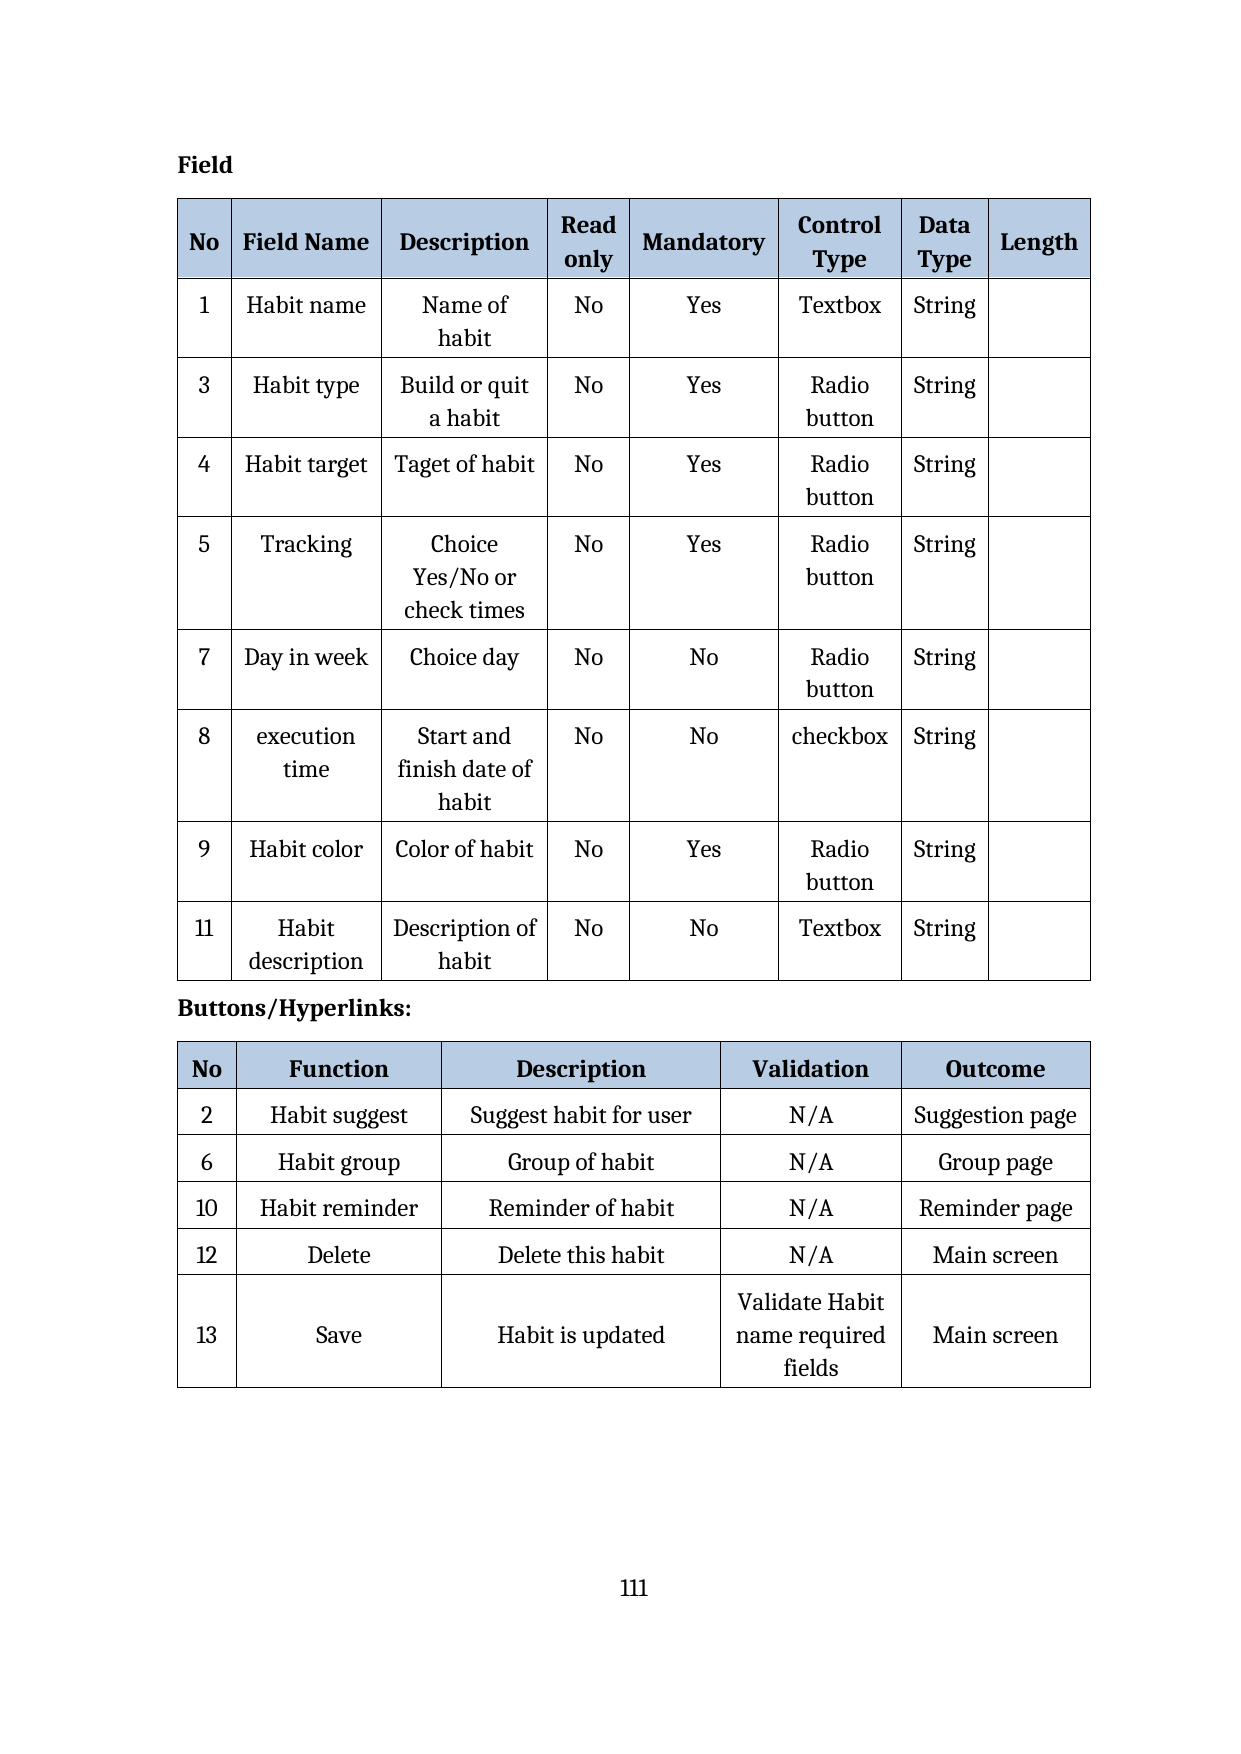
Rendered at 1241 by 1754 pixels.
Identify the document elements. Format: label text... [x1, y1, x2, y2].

table_cell [989, 630, 1090, 708]
table_header No [178, 1042, 236, 1088]
table_cell No [548, 438, 629, 516]
table_cell Start and finish date of habit [382, 710, 547, 821]
table_cell Yes [630, 358, 778, 437]
table_cell Reminder of habit [442, 1182, 720, 1227]
table_header Description [442, 1042, 720, 1088]
table_header Read only [548, 199, 629, 277]
table_cell 2 [178, 1089, 236, 1134]
table_cell Reminder page [902, 1182, 1090, 1227]
table_cell Radio button [779, 358, 901, 437]
table_cell 7 [178, 630, 231, 708]
table_cell Textbox [779, 279, 901, 357]
text Field [177, 151, 1090, 179]
table_cell 13 [178, 1275, 236, 1387]
table_header Length [989, 199, 1090, 277]
table_cell Habit group [237, 1135, 441, 1181]
table_cell String [902, 710, 988, 821]
table_cell 5 [178, 517, 231, 629]
table_cell Tracking [232, 517, 381, 629]
table_cell 12 [178, 1229, 236, 1274]
table_header No [178, 199, 231, 277]
table_cell Group of habit [442, 1135, 720, 1181]
table_cell Choice Yes/No or check times [382, 517, 547, 629]
table_cell Choice day [382, 630, 547, 708]
table_header Outcome [902, 1042, 1090, 1088]
table_header Description [382, 199, 547, 277]
table_cell Habit name [232, 279, 381, 357]
table_cell String [902, 517, 988, 629]
table_cell Radio button [779, 630, 901, 708]
table_cell Color of habit [382, 822, 547, 901]
table_cell 4 [178, 438, 231, 516]
table_cell N/A [721, 1089, 901, 1134]
table_cell [989, 279, 1090, 357]
table_cell N/A [721, 1135, 901, 1181]
table_cell [989, 517, 1090, 629]
table_cell checkbox [779, 710, 901, 821]
table_cell Delete this habit [442, 1229, 720, 1274]
table_cell Habit description [232, 902, 381, 980]
table_cell 10 [178, 1182, 236, 1227]
table_cell N/A [721, 1182, 901, 1227]
table_cell No [630, 902, 778, 980]
table_cell No [548, 710, 629, 821]
table_cell Taget of habit [382, 438, 547, 516]
table_header Control Type [779, 199, 901, 277]
table_cell Save [237, 1275, 441, 1387]
table_header Mandatory [630, 199, 778, 277]
table_cell Delete [237, 1229, 441, 1274]
table_cell Yes [630, 822, 778, 901]
table_cell execution time [232, 710, 381, 821]
table_cell Habit type [232, 358, 381, 437]
table_cell 8 [178, 710, 231, 821]
table_header Function [237, 1042, 441, 1088]
table_cell Day in week [232, 630, 381, 708]
table_cell Main screen [902, 1229, 1090, 1274]
table_cell String [902, 902, 988, 980]
table_cell [989, 438, 1090, 516]
table_cell Radio button [779, 822, 901, 901]
table_cell [989, 710, 1090, 821]
table_cell Habit target [232, 438, 381, 516]
table_cell Radio button [779, 517, 901, 629]
table_header Data Type [902, 199, 988, 277]
table_cell [989, 358, 1090, 437]
table_cell No [548, 822, 629, 901]
table_cell Suggest habit for user [442, 1089, 720, 1134]
table_cell String [902, 822, 988, 901]
table_cell No [630, 710, 778, 821]
table_cell String [902, 630, 988, 708]
table_cell Suggestion page [902, 1089, 1090, 1134]
table_cell Habit is updated [442, 1275, 720, 1387]
table_cell No [548, 902, 629, 980]
table_cell No [548, 279, 629, 357]
table_header Field Name [232, 199, 381, 277]
table_cell Yes [630, 517, 778, 629]
table_cell 6 [178, 1135, 236, 1181]
table_cell No [548, 630, 629, 708]
table_cell Name of habit [382, 279, 547, 357]
table_cell Description of habit [382, 902, 547, 980]
table_cell 9 [178, 822, 231, 901]
table_cell Habit suggest [237, 1089, 441, 1134]
table_cell Yes [630, 279, 778, 357]
table_cell Radio button [779, 438, 901, 516]
table_cell N/A [721, 1229, 901, 1274]
table_cell 11 [178, 902, 231, 980]
table_cell Build or quit a habit [382, 358, 547, 437]
table_cell Validate Habit name required fields [721, 1275, 901, 1387]
table_cell No [548, 358, 629, 437]
table_cell Textbox [779, 902, 901, 980]
table_cell No [630, 630, 778, 708]
table_header Validation [721, 1042, 901, 1088]
table_cell Main screen [902, 1275, 1090, 1387]
table_cell String [902, 358, 988, 437]
table_cell Habit reminder [237, 1182, 441, 1227]
text Buttons/Hyperlinks: [177, 994, 1090, 1022]
table_cell Yes [630, 438, 778, 516]
table_cell String [902, 438, 988, 516]
table_cell String [902, 279, 988, 357]
table_cell [989, 822, 1090, 901]
table_cell No [548, 517, 629, 629]
table_cell Group page [902, 1135, 1090, 1181]
table_cell 3 [178, 358, 231, 437]
table_cell [989, 902, 1090, 980]
table_cell 1 [178, 279, 231, 357]
table_cell Habit color [232, 822, 381, 901]
